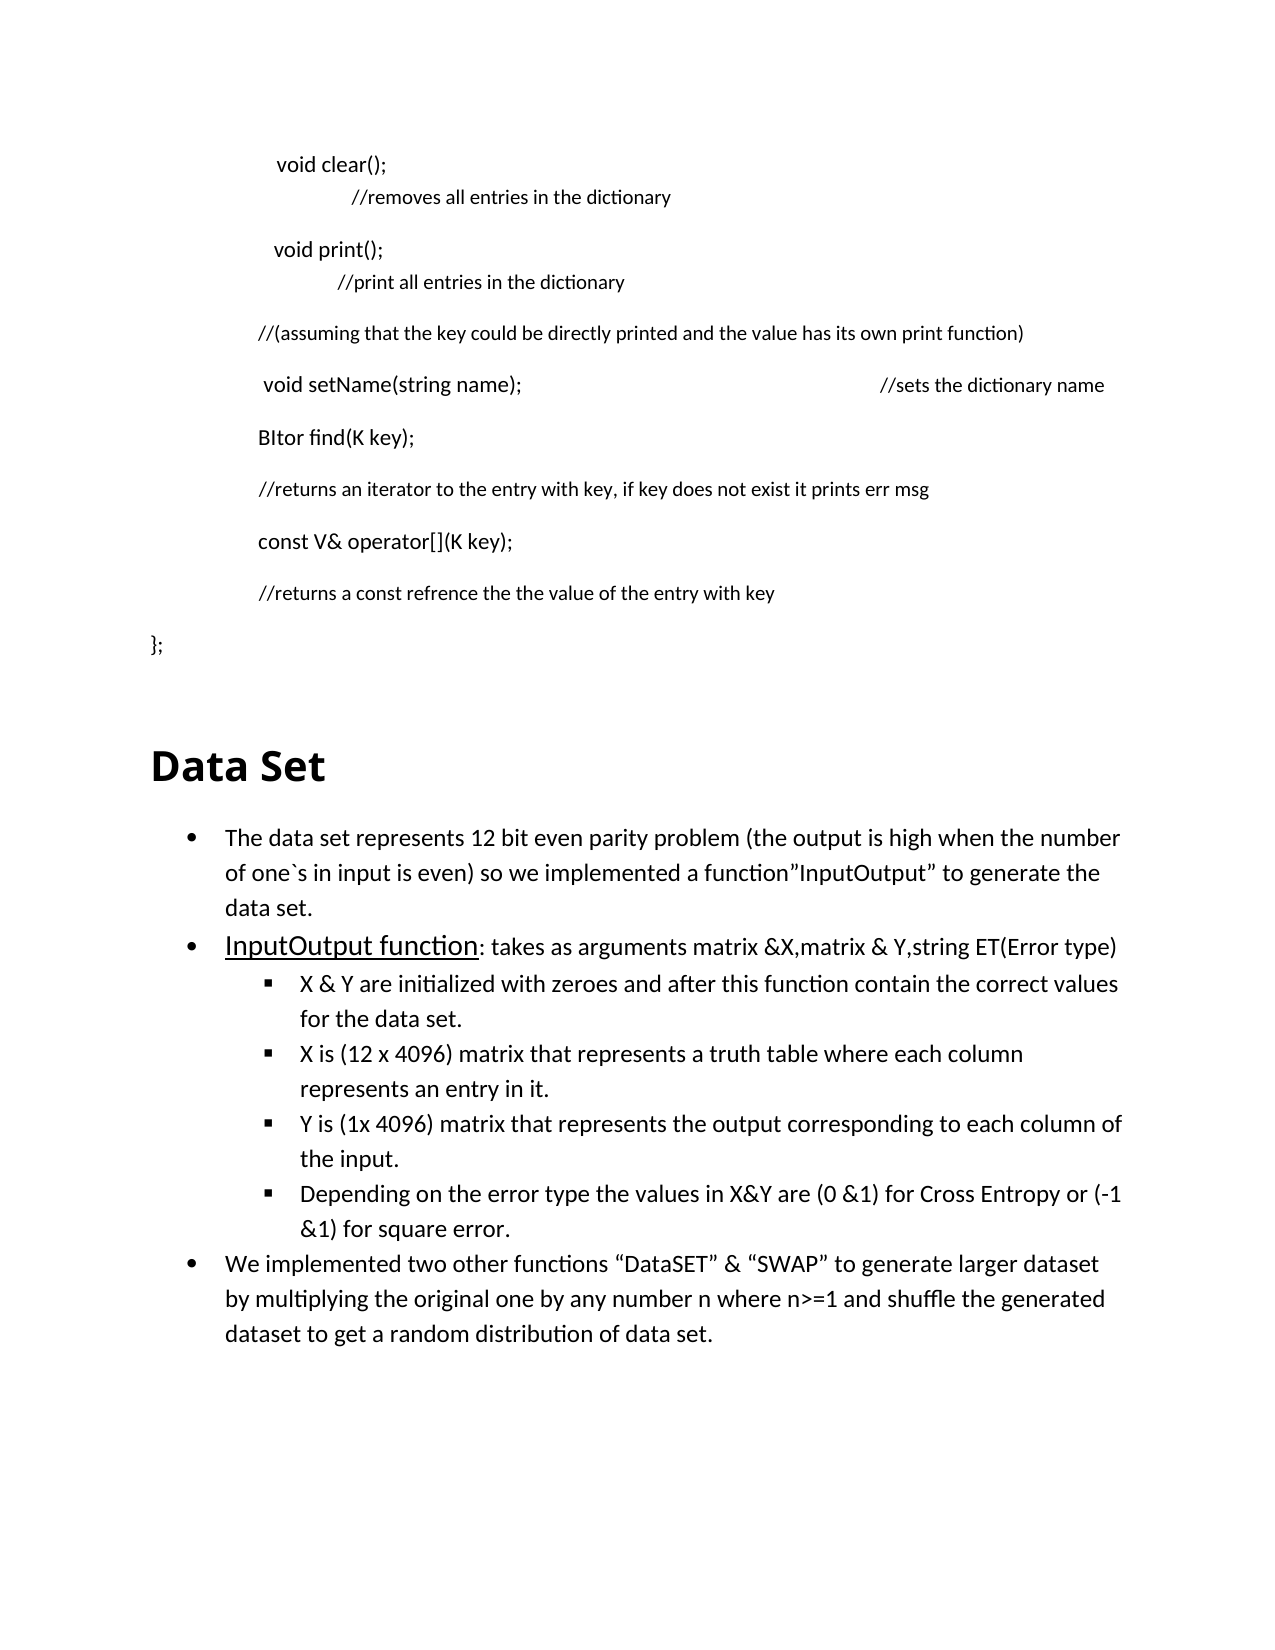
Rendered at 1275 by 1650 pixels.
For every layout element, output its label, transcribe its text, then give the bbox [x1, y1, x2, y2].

text const V& operator[](K key); [150, 527, 1125, 555]
list X & Y are initialized with zeroes and after this function contain the correct values for the data set. [262, 968, 1125, 1034]
list InputOutput function: takes as arguments matrix &X,matrix & Y,string ET(Error type) [187, 927, 1125, 963]
text BItor find(K key); [150, 423, 1125, 451]
text void print(); //print all entries in the dictionary [150, 235, 1125, 295]
list We implemented two other functions “DataSET” & “SWAP” to generate larger dataset by multiplying the original one by any number n where n>=1 and shuffle the generated dataset to get a random distribution of data set. [187, 1248, 1125, 1349]
text //(assuming that the key could be directly printed and the value has its own print function) [150, 320, 1125, 346]
text //returns a const refrence the the value of the entry with key [150, 580, 1125, 605]
text void clear(); //removes all entries in the dictionary [150, 150, 1125, 210]
text Data Set [150, 736, 1125, 793]
list X is (12 x 4096) matrix that represents a truth table where each column represents an entry in it. [262, 1038, 1125, 1104]
text void setName(string name); //sets the dictionary name [150, 370, 1125, 398]
list Depending on the error type the values in X&Y are (0 &1) for Cross Entropy or (-1 &1) for square error. [262, 1178, 1125, 1244]
list Y is (1x 4096) matrix that represents the output corresponding to each column of the input. [262, 1108, 1125, 1174]
text //returns an iterator to the entry with key, if key does not exist it prints err msg [150, 476, 1125, 502]
list The data set represents 12 bit even parity problem (the output is high when the number of one`s in input is even) so we implemented a function”InputOutput” to generate the data set. [187, 822, 1125, 923]
text }; [150, 630, 1125, 658]
